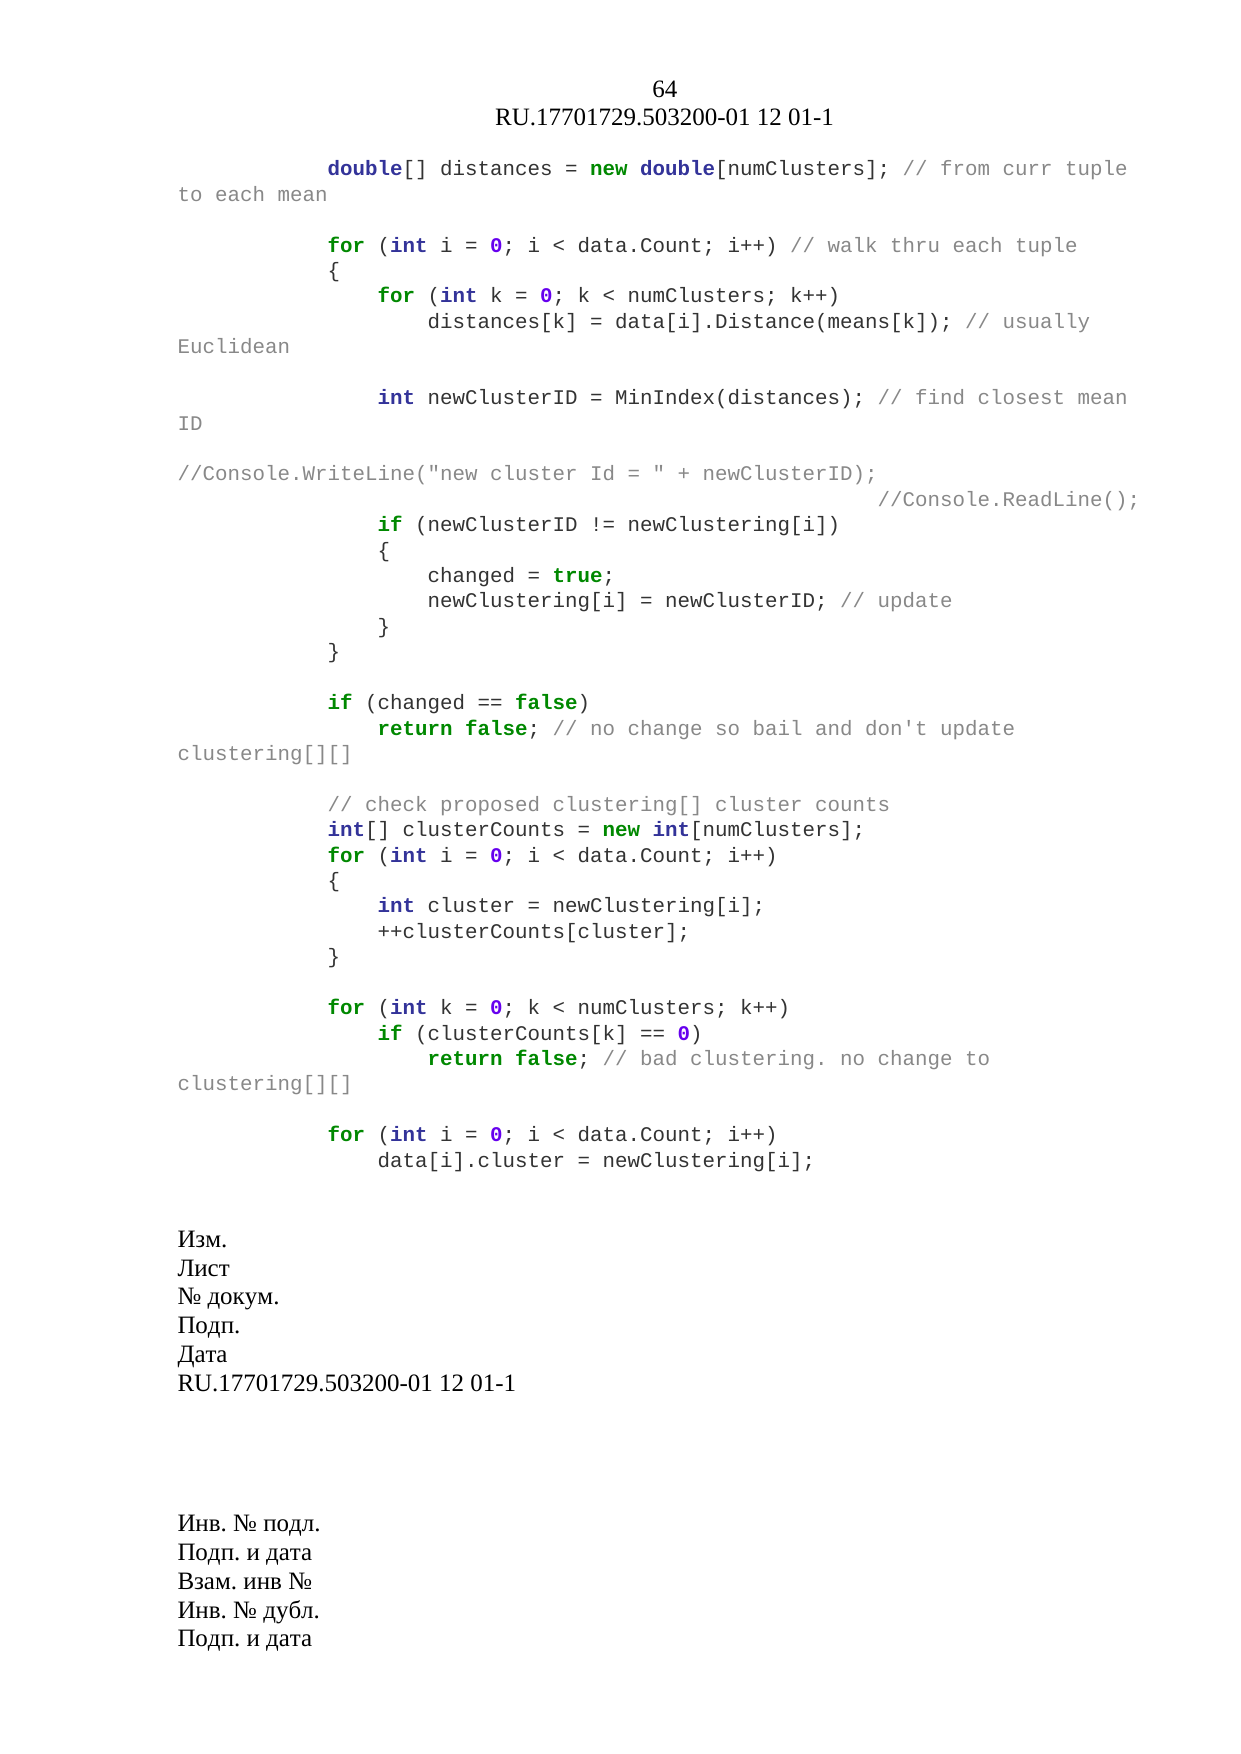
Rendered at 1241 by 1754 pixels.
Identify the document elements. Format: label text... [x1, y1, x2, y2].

text { [177, 258, 1152, 284]
text for (int i = 0; i < data.Count; i++) [177, 1122, 1152, 1148]
text for (int k = 0; k < numClusters; k++) [177, 284, 1152, 309]
text { [177, 538, 1152, 563]
text for (int i = 0; i < data.Count; i++) [177, 843, 1152, 868]
text int cluster = newClustering[i]; [177, 894, 1152, 919]
text //Console.WriteLine("new cluster Id = " + newClusterID); [177, 436, 1152, 487]
text // check proposed clustering[] cluster counts [177, 792, 1152, 817]
text changed = true; [177, 563, 1152, 589]
text } [177, 944, 1152, 970]
text for (int i = 0; i < data.Count; i++) // walk thru each tuple [177, 233, 1152, 258]
text //Console.ReadLine(); [177, 487, 1152, 512]
text return false; // bad clustering. no change to clustering[][] [177, 1046, 1152, 1097]
text for (int k = 0; k < numClusters; k++) [177, 995, 1152, 1021]
text return false; // no change so bail and don't update clustering[][] [177, 716, 1152, 767]
text if (newClusterID != newClustering[i]) [177, 512, 1152, 538]
text if (changed == false) [177, 690, 1152, 716]
text int[] clusterCounts = new int[numClusters]; [177, 817, 1152, 843]
text data[i].cluster = newClustering[i]; [177, 1148, 1152, 1173]
text double[] distances = new double[numClusters]; // from curr tuple to each mean [177, 157, 1152, 207]
text } [177, 614, 1152, 639]
text if (clusterCounts[k] == 0) [177, 1021, 1152, 1046]
text newClustering[i] = newClusterID; // update [177, 589, 1152, 614]
text ++clusterCounts[cluster]; [177, 919, 1152, 944]
text distances[k] = data[i].Distance(means[k]); // usually Euclidean [177, 309, 1152, 360]
text int newClusterID = MinIndex(distances); // find closest mean ID [177, 385, 1152, 436]
text { [177, 868, 1152, 894]
text } [177, 639, 1152, 665]
